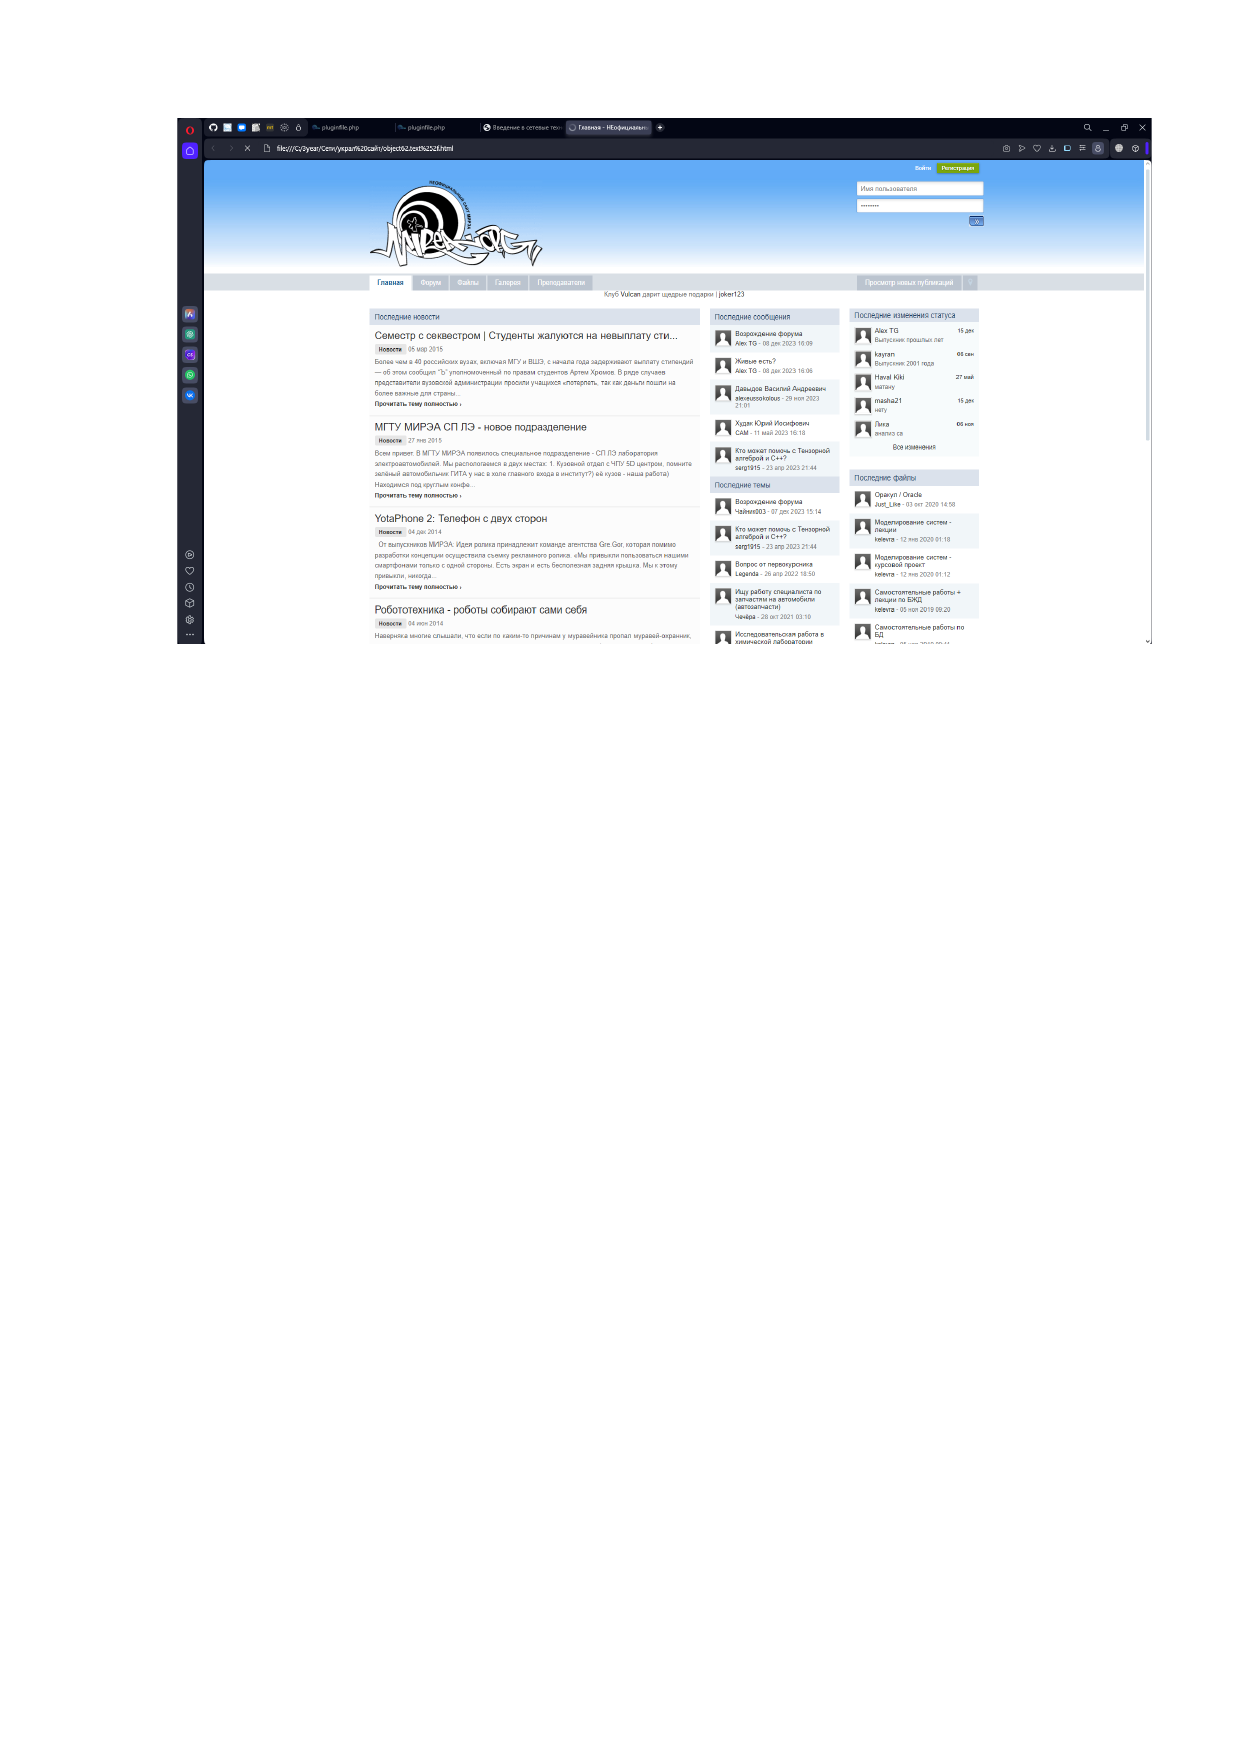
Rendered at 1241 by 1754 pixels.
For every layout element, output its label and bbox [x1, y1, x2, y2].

picture [177, 118, 1152, 644]
